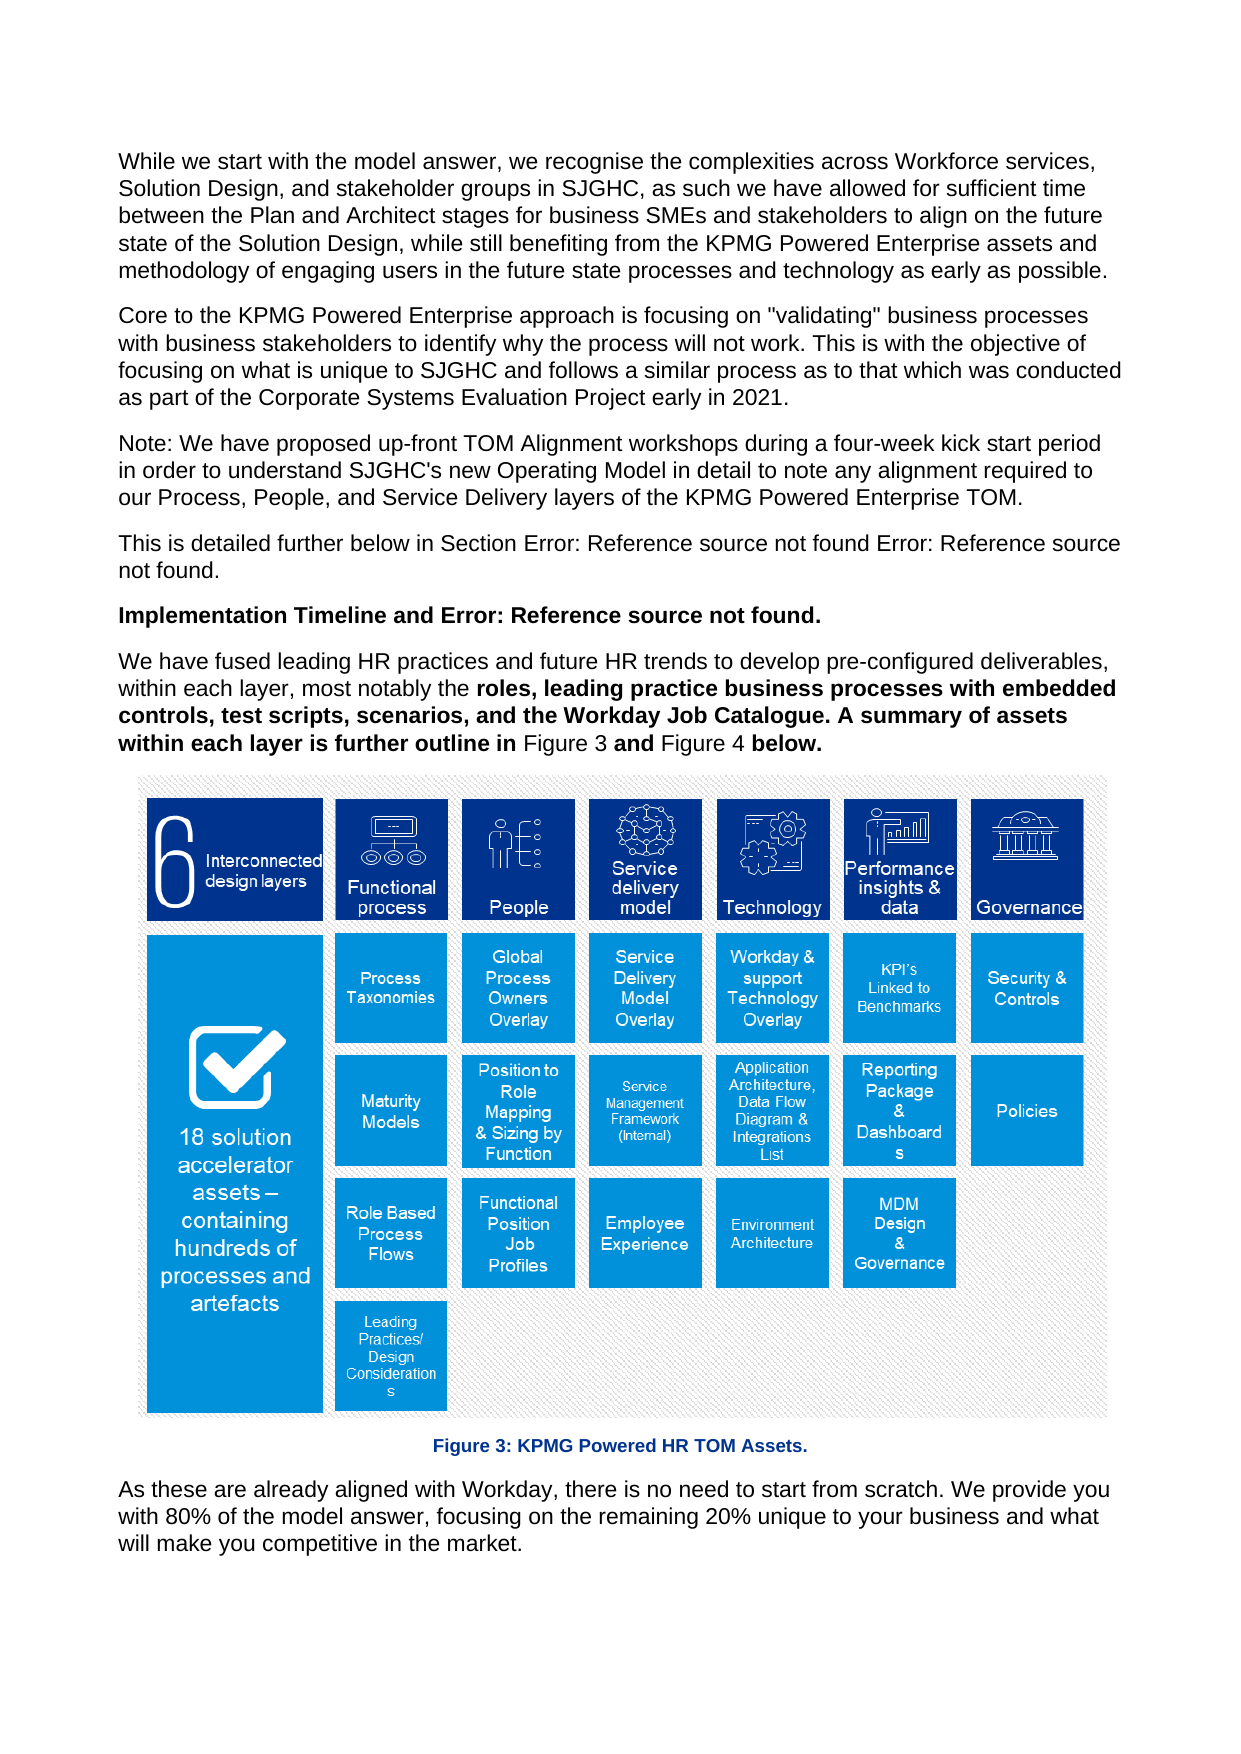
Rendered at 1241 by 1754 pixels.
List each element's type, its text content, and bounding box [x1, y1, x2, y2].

text While we start with the model answer, we recognise the complexities across Workforce services, Solution Design, and stakeholder groups in SJGHC, as such we have allowed for sufficient time between the Plan and Architect stages for business SMEs and stakeholders to align on the future state of the Solution Design, while still benefiting from the KPMG Powered Enterprise assets and methodology of engaging users in the future state processes and technology as early as possible. [118, 148, 1122, 283]
text As these are already aligned with Workday, there is no need to start from scratch. We provide you with 80% of the model answer, focusing on the remaining 20% unique to your business and what will make you competitive in the market. [118, 1476, 1122, 1557]
picture [132, 774, 1108, 1418]
text Note: We have proposed up-front TOM Alignment workshops during a four-week kick start period in order to understand SJGHC's new Operating Model in detail to note any alignment required to our Process, People, and Service Delivery layers of the KPMG Powered Enterprise TOM. [118, 429, 1122, 510]
text Core to the KPMG Powered Enterprise approach is focusing on "validating" business processes with business stakeholders to identify why the process will not work. This is with the objective of focusing on what is unique to SJGHC and follows a similar process as to that which was conducted as part of the Corporate Systems Evaluation Project early in 2021. [118, 302, 1122, 410]
